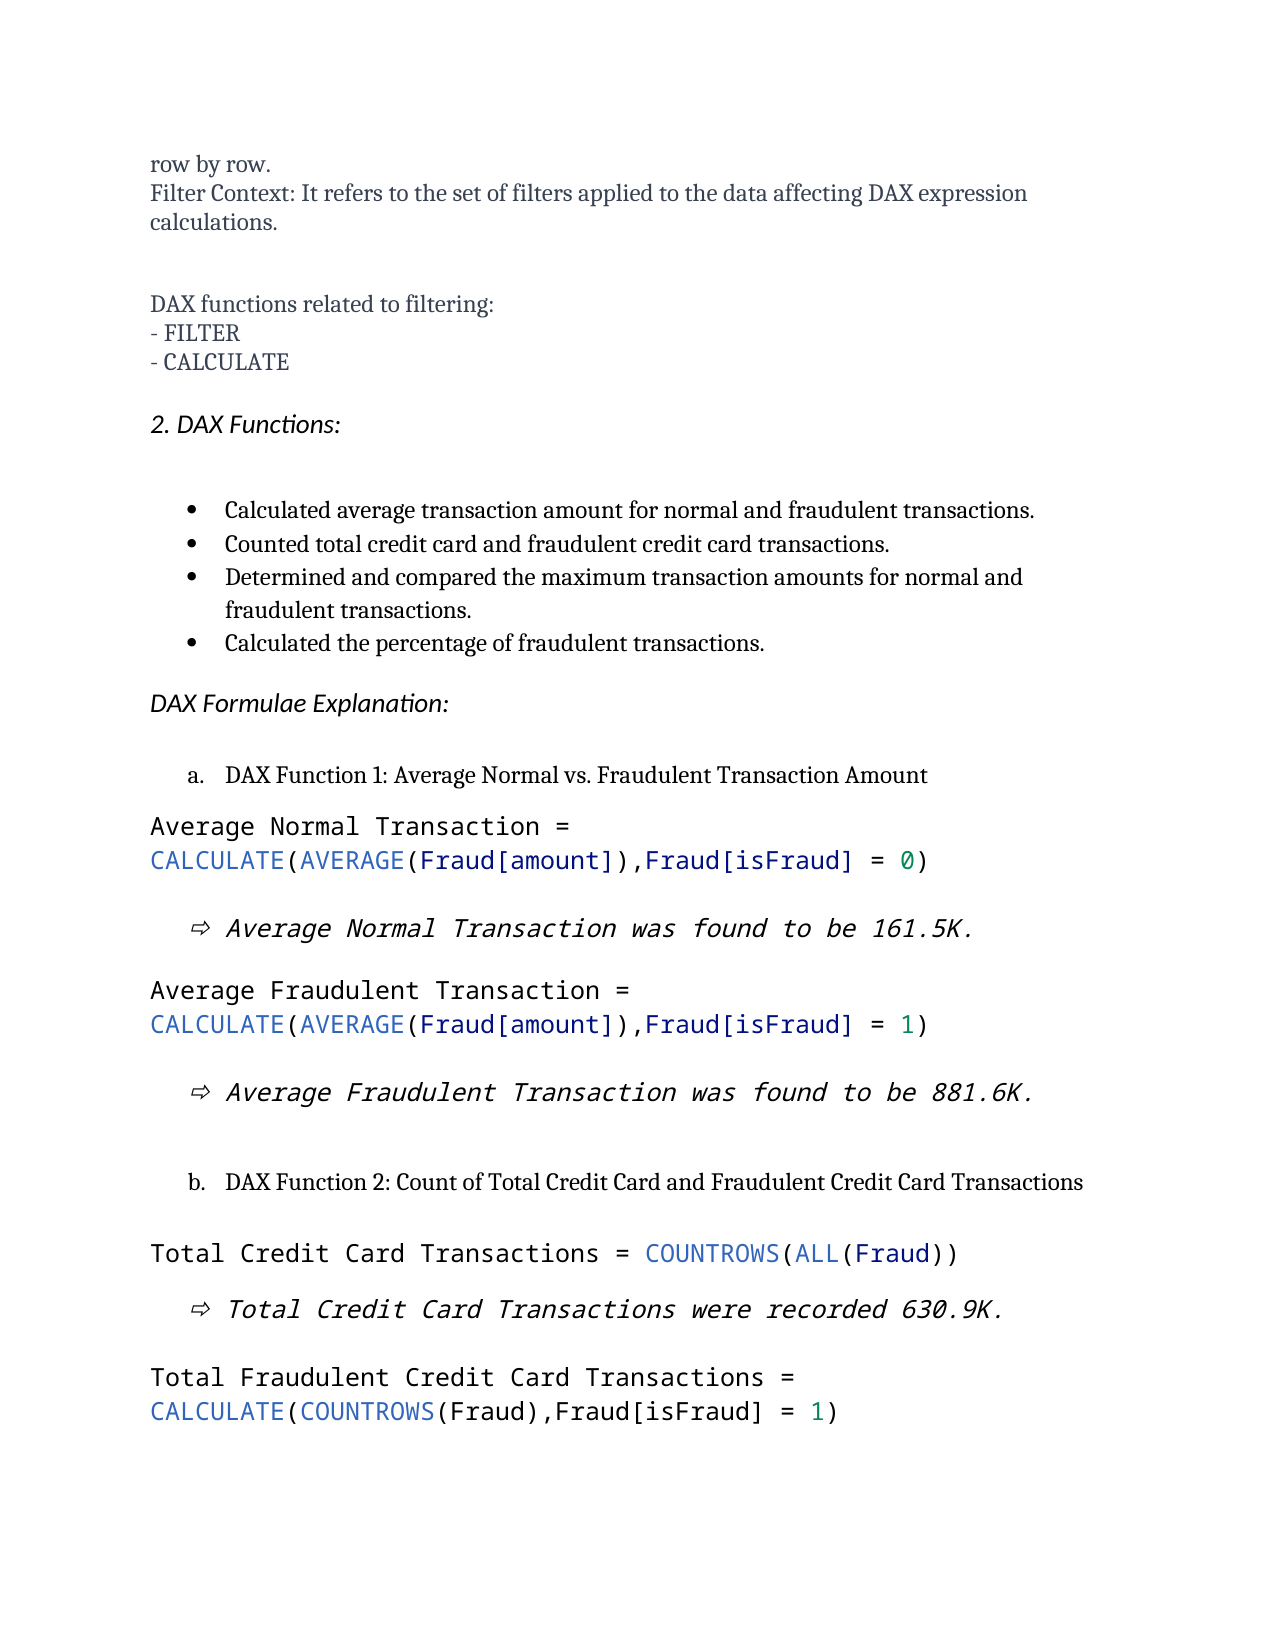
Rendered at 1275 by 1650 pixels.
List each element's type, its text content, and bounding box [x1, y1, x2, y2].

list Total Credit Card Transactions were recorded 630.9K. [187, 1291, 1125, 1325]
list Determined and compared the maximum transaction amounts for normal and fraudulent transactions. [187, 562, 1125, 624]
text Total Fraudulent Credit Card Transactions = CALCULATE(COUNTROWS(Fraud),Fraud[isFraud] = 1) [150, 1359, 1125, 1428]
subtitle DAX Function 2: Count of Total Credit Card and Fraudulent Credit Card Transactions [187, 1168, 1125, 1197]
subtitle DAX Formulae Explanation: [150, 687, 1125, 719]
list Calculated average transaction amount for normal and fraudulent transactions. [187, 496, 1125, 525]
subtitle Total Credit Card Transactions = COUNTROWS(ALL(Fraud)) [150, 1236, 1125, 1270]
subtitle DAX functions related to filtering: - FILTER - CALCULATE [150, 261, 1125, 376]
text 2. DAX Functions: [150, 407, 1125, 441]
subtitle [150, 150, 1125, 236]
text Average Normal Transaction = CALCULATE(AVERAGE(Fraud[amount]),Fraud[isFraud] = 0) [150, 808, 1125, 876]
list Average Normal Transaction was found to be 161.5K. [187, 911, 1125, 944]
text Average Fraudulent Transaction = CALCULATE(AVERAGE(Fraud[amount]),Fraud[isFraud] = 1) [150, 973, 1125, 1041]
list Calculated the percentage of fraudulent transactions. [187, 628, 1125, 657]
list Average Fraudulent Transaction was found to be 881.6K. [187, 1075, 1125, 1109]
list Counted total credit card and fraudulent credit card transactions. [187, 529, 1125, 558]
subtitle DAX Function 1: Average Normal vs. Fraudulent Transaction Amount [187, 761, 1125, 790]
